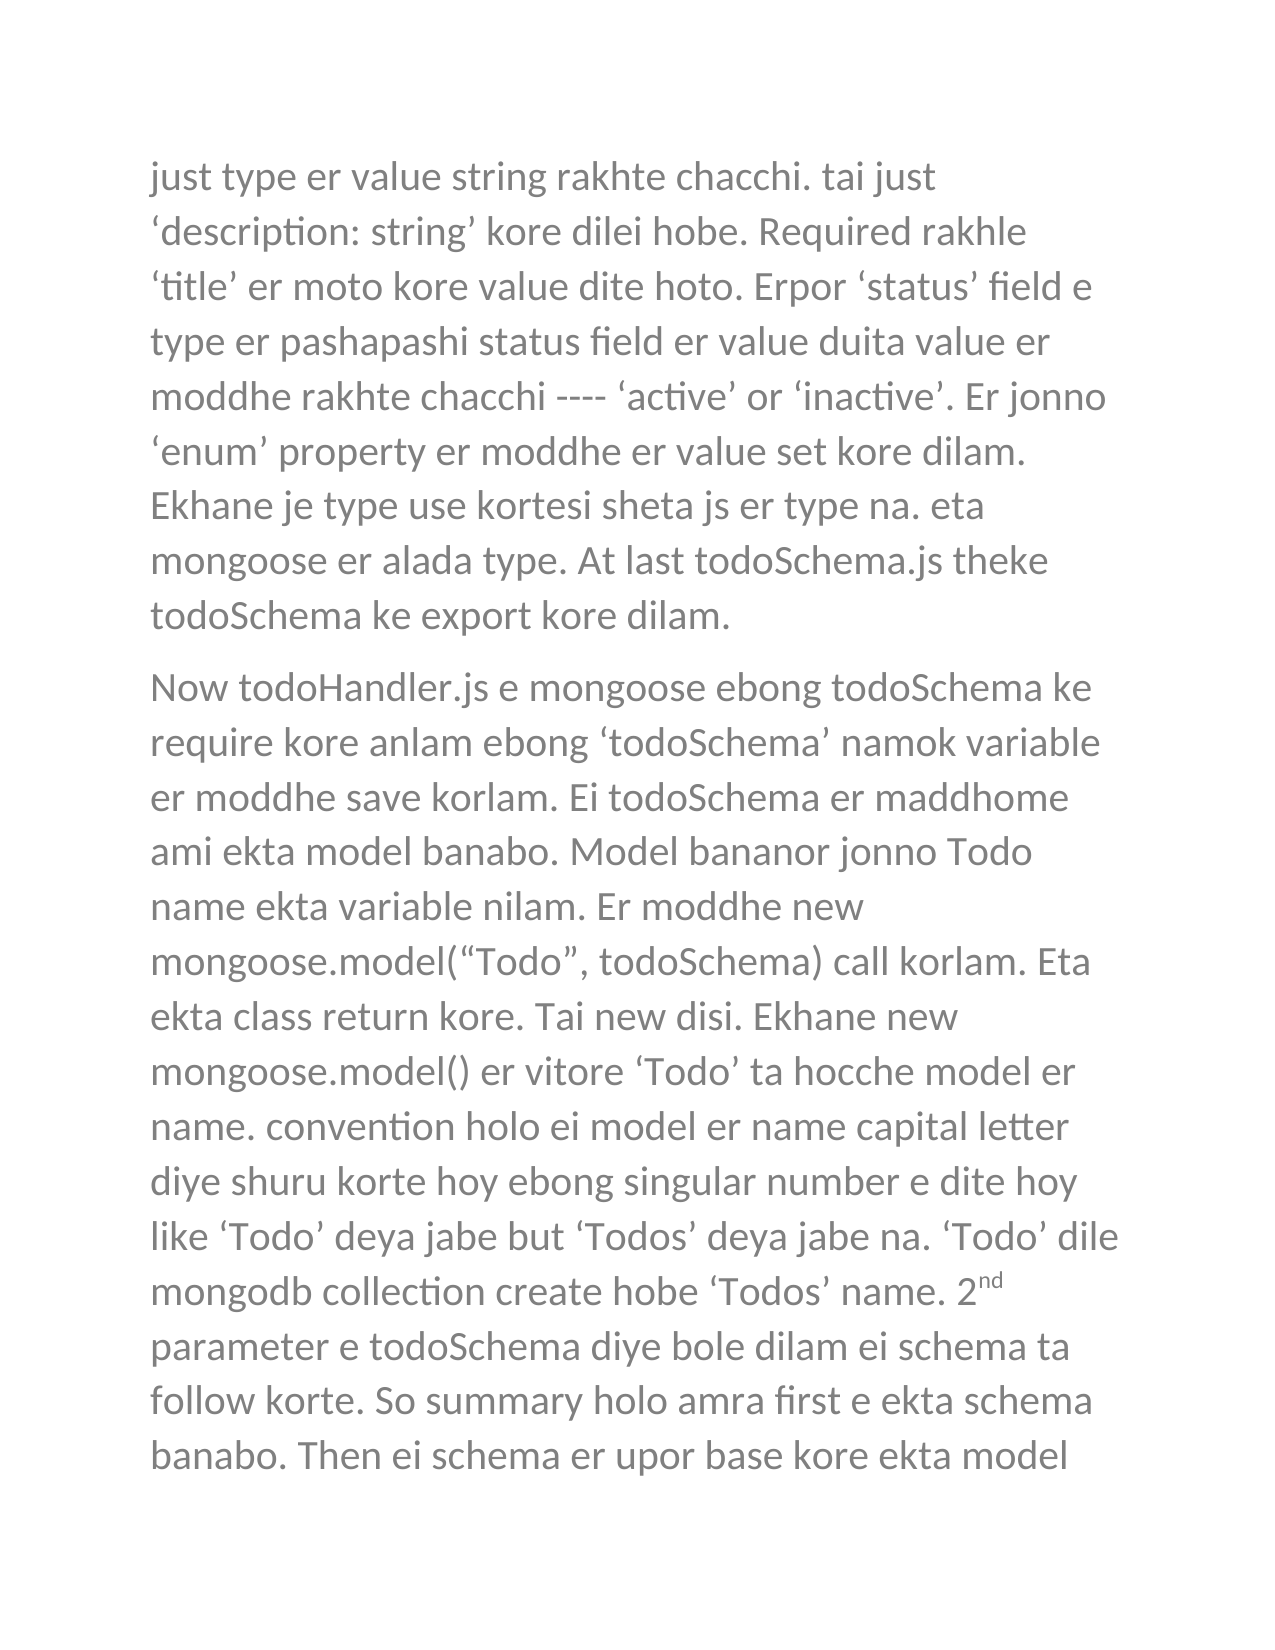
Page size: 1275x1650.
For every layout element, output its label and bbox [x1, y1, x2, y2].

text [150, 661, 1125, 1480]
text [150, 150, 1125, 640]
